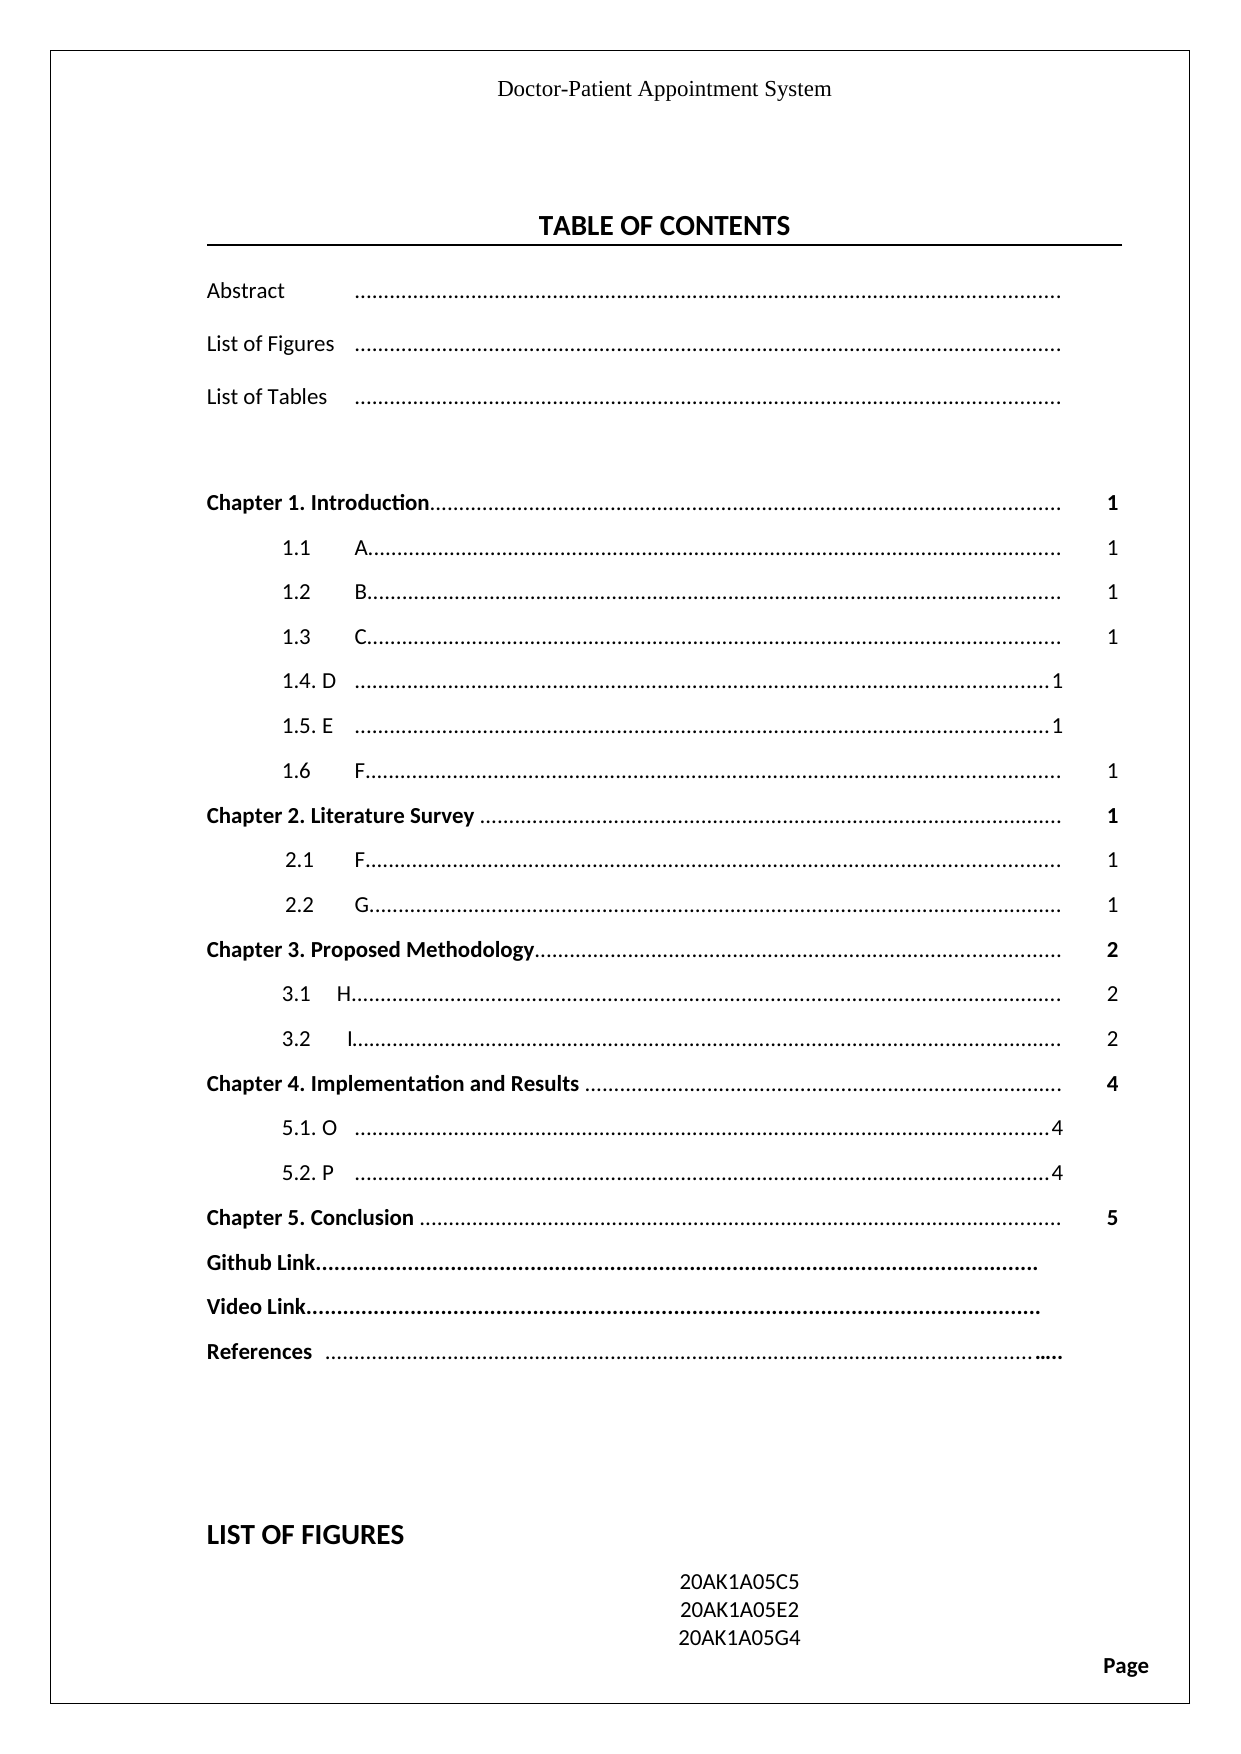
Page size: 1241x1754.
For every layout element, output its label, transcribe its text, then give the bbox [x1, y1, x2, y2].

text 5.2. P 4 [207, 1158, 1122, 1186]
text 1.6 F 1 [207, 756, 1122, 784]
text Abstract [207, 276, 1122, 304]
text Chapter 4. Implementation and Results 4 [207, 1069, 1122, 1097]
text Chapter 2. Literature Survey 1 [207, 801, 1122, 829]
text LIST OF FIGURES [207, 1516, 1122, 1551]
text 1.4. D 1 [207, 667, 1122, 695]
text 3.2 I… 2 [282, 1024, 1122, 1052]
text Chapter 3. Proposed Methodology 2 [207, 935, 1122, 963]
text 3.1 H 2 [282, 979, 1122, 1007]
text 1.5. E 1 [207, 711, 1122, 739]
text 2.2 G 1 [285, 890, 1122, 918]
text Chapter 1. Introduction 1 [207, 488, 1122, 516]
text Video Link........................................................................................................................ [207, 1292, 1122, 1320]
text Chapter 5. Conclusion 5 [207, 1203, 1122, 1231]
text 1.3 C 1 [207, 622, 1122, 650]
text List of Figures [207, 329, 1122, 357]
text Github Link...................................................................................................................... [207, 1248, 1122, 1276]
text References ….. [207, 1337, 1122, 1365]
text 5.1. O 4 [207, 1113, 1122, 1142]
text 2.1 F 1 [285, 845, 1122, 873]
text 1.2 B 1 [207, 577, 1122, 605]
text TABLE OF CONTENTS [207, 207, 1122, 244]
text 1.1 A 1 [207, 533, 1122, 561]
text List of Tables [207, 382, 1122, 410]
